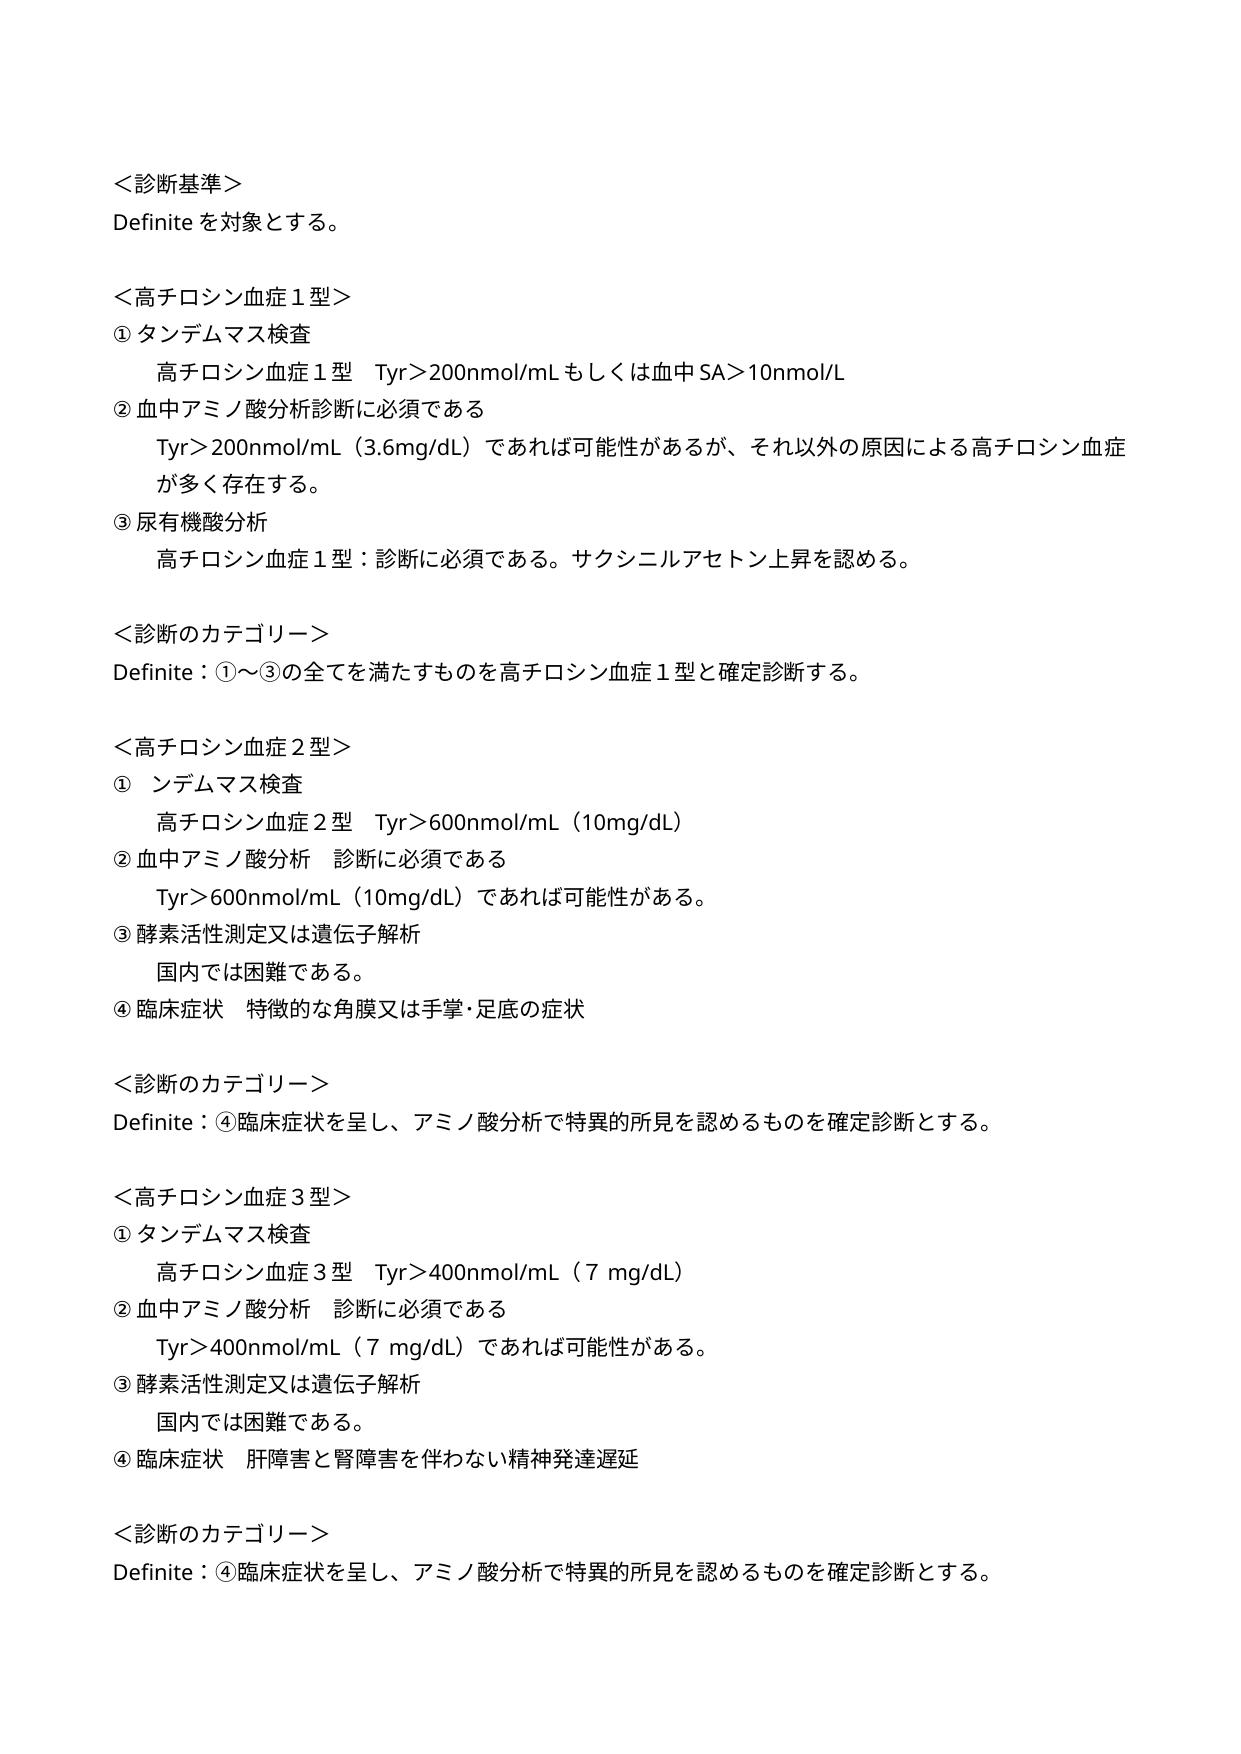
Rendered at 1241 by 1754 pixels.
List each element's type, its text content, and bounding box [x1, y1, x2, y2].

text 国内では困難である。 [112, 1402, 1128, 1439]
text ＜診断のカテゴリー＞ [112, 1064, 1128, 1102]
text ②血中アミノ酸分析 診断に必須である [112, 839, 1128, 877]
text ＜診断のカテゴリー＞ [112, 614, 1128, 652]
text 高チロシン血症１型：診断に必須である。サクシニルアセトン上昇を認める。 [156, 539, 1128, 577]
text ＜診断基準＞ [112, 164, 1128, 202]
text ③酵素活性測定又は遺伝子解析 [112, 1364, 1128, 1402]
text ＜高チロシン血症２型＞ [112, 727, 1128, 764]
text ＜診断のカテゴリー＞ [112, 1514, 1128, 1552]
text ＜高チロシン血症３型＞ [112, 1177, 1128, 1214]
text ＜高チロシン血症１型＞ [112, 277, 1128, 314]
text Tyr＞400nmol/mL（７mg/dL）であれば可能性がある。 [112, 1327, 1128, 1364]
text Definiteを対象とする。 [112, 202, 1128, 239]
text ②血中アミノ酸分析 診断に必須である [112, 1289, 1128, 1327]
text Definite：①～③の全てを満たすものを高チロシン血症１型と確定診断する。 [112, 652, 1128, 689]
text 高チロシン血症２型 Tyr＞600nmol/mL（10mg/dL） [112, 802, 1128, 839]
text ①タンデムマス検査 [112, 1214, 1128, 1252]
text ④臨床症状 特徴的な角膜又は手掌･足底の症状 [112, 989, 1128, 1027]
text Definite：④臨床症状を呈し、アミノ酸分析で特異的所見を認めるものを確定診断とする。 [112, 1552, 1128, 1589]
list ンデムマス検査 [112, 764, 1128, 802]
text 高チロシン血症３型 Tyr＞400nmol/mL（７mg/dL） [112, 1252, 1128, 1289]
text ①タンデムマス検査 [112, 314, 1128, 352]
text Definite：④臨床症状を呈し、アミノ酸分析で特異的所見を認めるものを確定診断とする。 [112, 1102, 1128, 1139]
text ③尿有機酸分析 [112, 502, 1128, 539]
text ③酵素活性測定又は遺伝子解析 [112, 914, 1128, 952]
text Tyr＞600nmol/mL（10mg/dL）であれば可能性がある。 [112, 877, 1128, 914]
text ④臨床症状 肝障害と腎障害を伴わない精神発達遅延 [112, 1439, 1128, 1477]
text 国内では困難である。 [112, 952, 1128, 989]
text Tyr＞200nmol/mL（3.6mg/dL）であれば可能性があるが、それ以外の原因による高チロシン血症が多く存在する。 [156, 427, 1128, 502]
text 高チロシン血症１型 Tyr＞200nmol/mLもしくは血中SA＞10nmol/L [156, 352, 1128, 389]
text ②血中アミノ酸分析診断に必須である [112, 389, 1128, 427]
